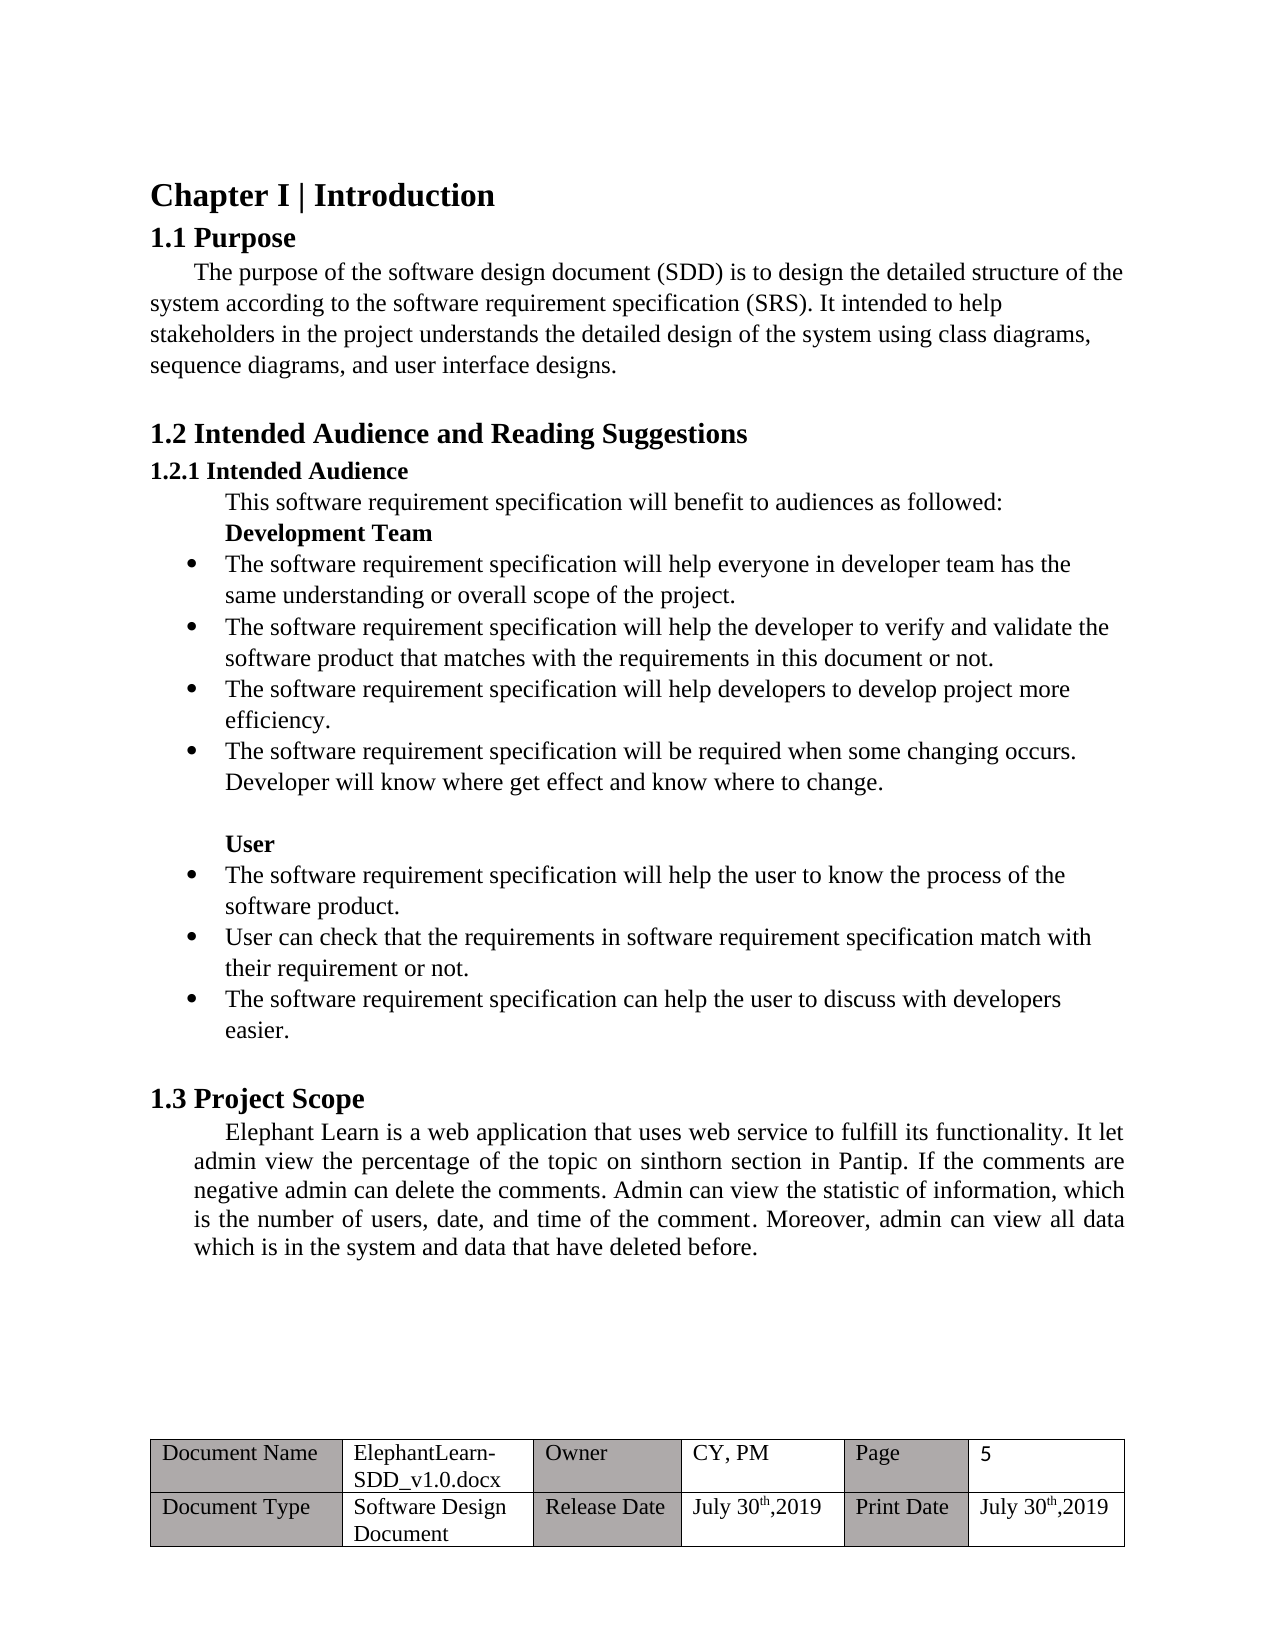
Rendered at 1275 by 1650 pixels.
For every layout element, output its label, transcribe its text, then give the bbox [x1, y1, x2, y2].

text The purpose of the software design document (SDD) is to design the detailed structure of the system according to the software requirement specification (SRS). It intended to help stakeholders in the project understands the detailed design of the system using class diagrams, sequence diagrams, and user interface designs. [150, 257, 1125, 378]
text User [150, 829, 1125, 858]
text Development Team [150, 518, 1125, 547]
list The software requirement specification can help the user to discuss with developers easier. [187, 984, 1125, 1044]
subtitle Chapter I | Introduction [150, 175, 1125, 213]
list Elephant Learn is a web application that uses web service to fulfill its functionality. It let admin view the percentage of the topic on sinthorn section in Pantip. If the comments are negative admin can delete the comments. Admin can view the statistic of information, which is the number of users, date, and time of the comment. Moreover, admin can view all data which is in the system and data that have deleted before. [194, 1117, 1125, 1261]
list The software requirement specification will help everyone in developer team has the same understanding or overall scope of the project. [187, 549, 1125, 609]
list User can check that the requirements in software requirement specification match with their requirement or not. [187, 922, 1125, 982]
subtitle 1.2 Intended Audience and Reading Suggestions [150, 416, 1125, 449]
list The software requirement specification will help the user to know the process of the software product. [187, 860, 1125, 920]
subtitle 1.1 Purpose [150, 221, 1125, 254]
list The software requirement specification will help developers to develop project more efficiency. [187, 674, 1125, 733]
text This software requirement specification will benefit to audiences as followed: [150, 487, 1125, 516]
list The software requirement specification will help the developer to verify and validate the software product that matches with the requirements in this document or not. [187, 612, 1125, 671]
list The software requirement specification will be required when some changing occurs. Developer will know where get effect and know where to change. [187, 736, 1125, 796]
subtitle 1.2.1 Intended Audience [150, 456, 1125, 485]
subtitle 1.3 Project Scope [150, 1081, 1125, 1115]
